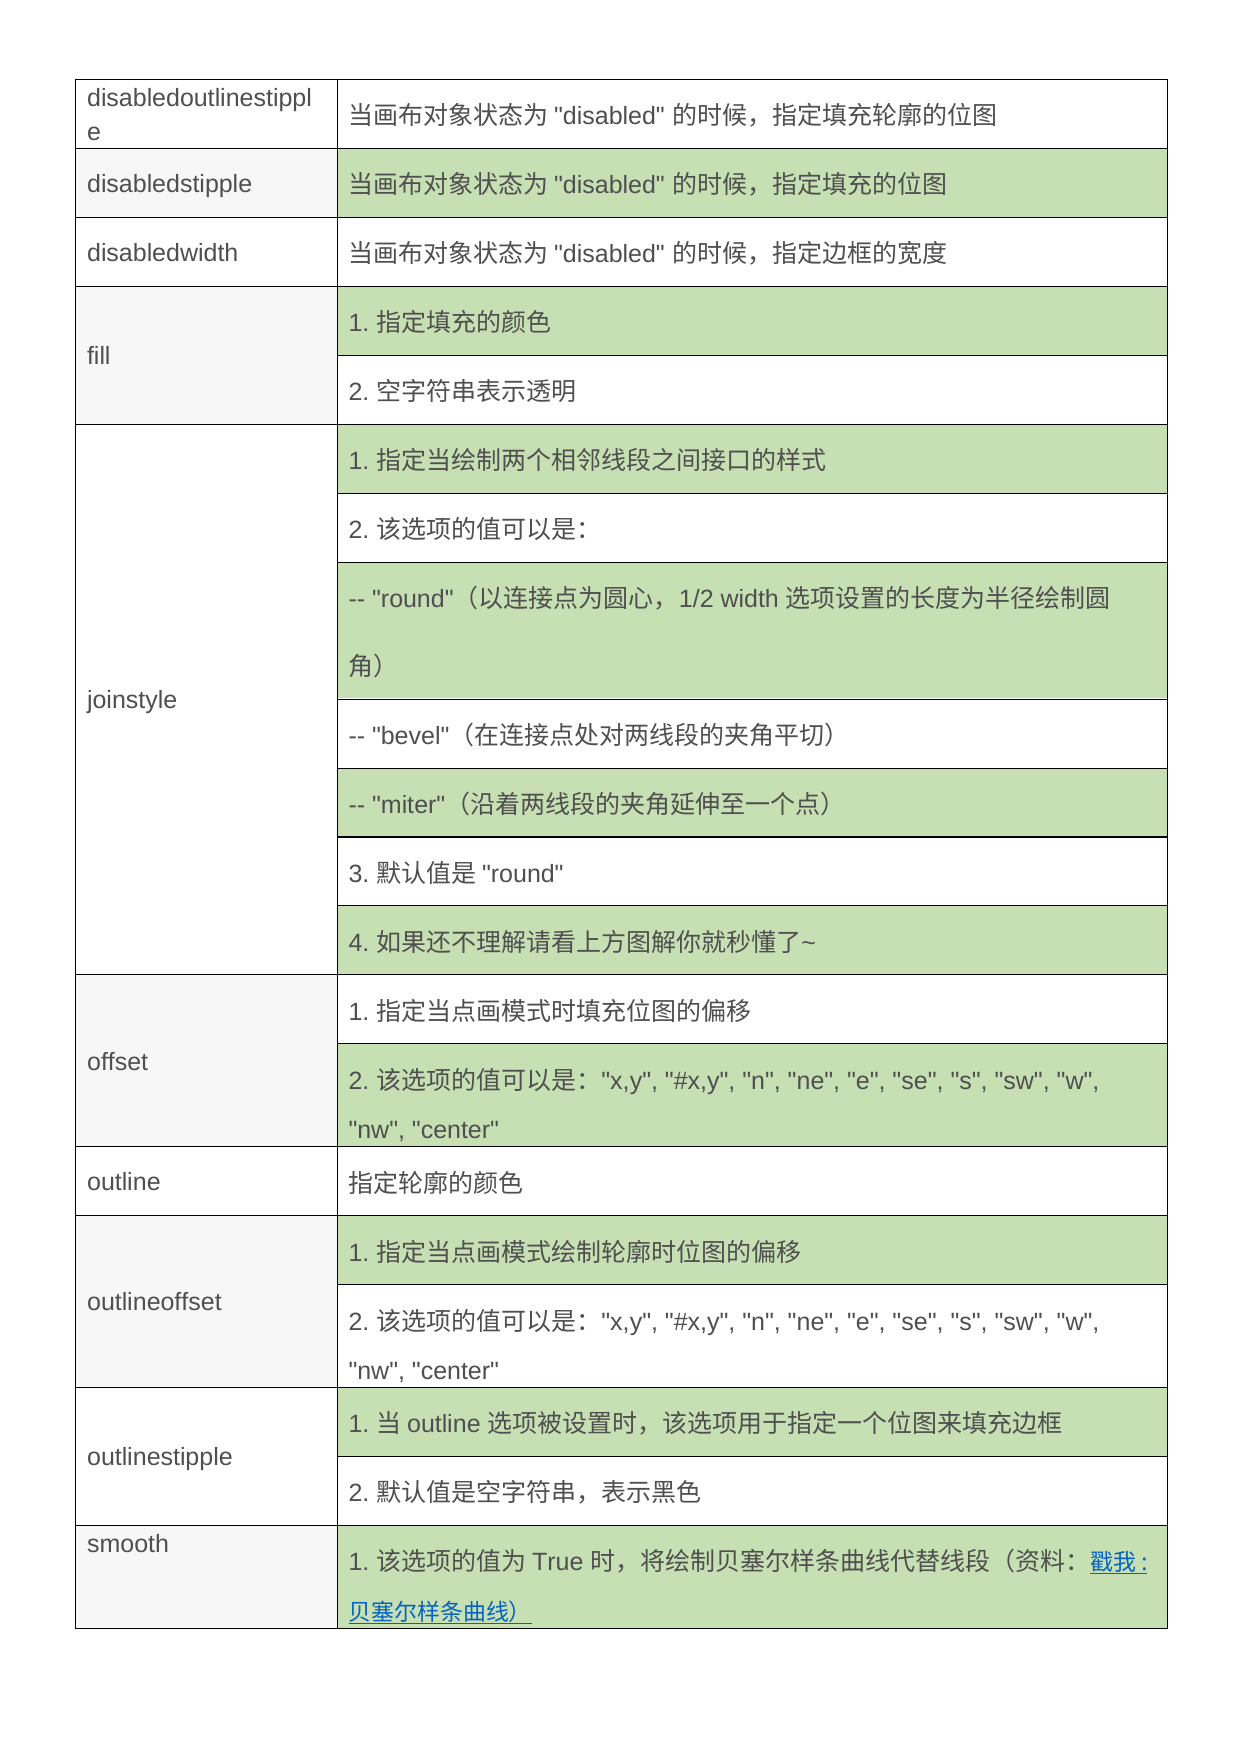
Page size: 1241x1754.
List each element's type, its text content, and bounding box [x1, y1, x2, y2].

table_cell disabledstipple [76, 149, 337, 217]
table_cell offset [76, 975, 337, 1146]
table_cell 1. 指定当点画模式绘制轮廓时位图的偏移 [338, 1216, 1167, 1284]
table_cell 1. 指定填充的颜色 [338, 287, 1167, 355]
table_cell 当画布对象状态为 "disabled" 的时候，指定填充的位图 [338, 149, 1167, 217]
table_cell outlineoffset [76, 1216, 337, 1387]
table_cell fill [76, 287, 337, 424]
table_cell 当画布对象状态为 "disabled" 的时候，指定边框的宽度 [338, 218, 1167, 286]
table_cell 2. 该选项的值可以是："x,y", "#x,y", "n", "ne", "e", "se", "s", "sw", "w", "nw", "center" [338, 1044, 1167, 1146]
table_cell outline [76, 1147, 337, 1215]
table_cell outlinestipple [76, 1388, 337, 1525]
table_cell disabledoutlinestipple [76, 80, 337, 148]
table_cell 4. 如果还不理解请看上方图解你就秒懂了~ [338, 906, 1167, 974]
table_cell 当画布对象状态为 "disabled" 的时候，指定填充轮廓的位图 [338, 80, 1167, 148]
table_cell 指定轮廓的颜色 [338, 1147, 1167, 1215]
table_cell -- "bevel"（在连接点处对两线段的夹角平切） [338, 700, 1167, 767]
table_cell 2. 该选项的值可以是： [338, 494, 1167, 562]
table_cell disabledwidth [76, 218, 337, 286]
table_cell 2. 该选项的值可以是："x,y", "#x,y", "n", "ne", "e", "se", "s", "sw", "w", "nw", "center" [338, 1285, 1167, 1387]
table_cell 1. 指定当点画模式时填充位图的偏移 [338, 975, 1167, 1043]
table_cell 1. 当 outline 选项被设置时，该选项用于指定一个位图来填充边框 [338, 1388, 1167, 1456]
table_cell -- "round"（以连接点为圆心，1/2 width 选项设置的长度为半径绘制圆角） [338, 563, 1167, 698]
table_cell 3. 默认值是 "round" [338, 838, 1167, 905]
table_cell 1. 指定当绘制两个相邻线段之间接口的样式 [338, 425, 1167, 493]
table_cell joinstyle [76, 425, 337, 974]
table_cell smooth [76, 1526, 337, 1628]
table_cell 2. 空字符串表示透明 [338, 356, 1167, 424]
table_cell 1. 该选项的值为 True 时，将绘制贝塞尔样条曲线代替线段（资料：戳我 :贝塞尔样条曲线） [338, 1526, 1167, 1628]
table_cell -- "miter"（沿着两线段的夹角延伸至一个点） [338, 769, 1167, 836]
table_cell 2. 默认值是空字符串，表示黑色 [338, 1457, 1167, 1525]
